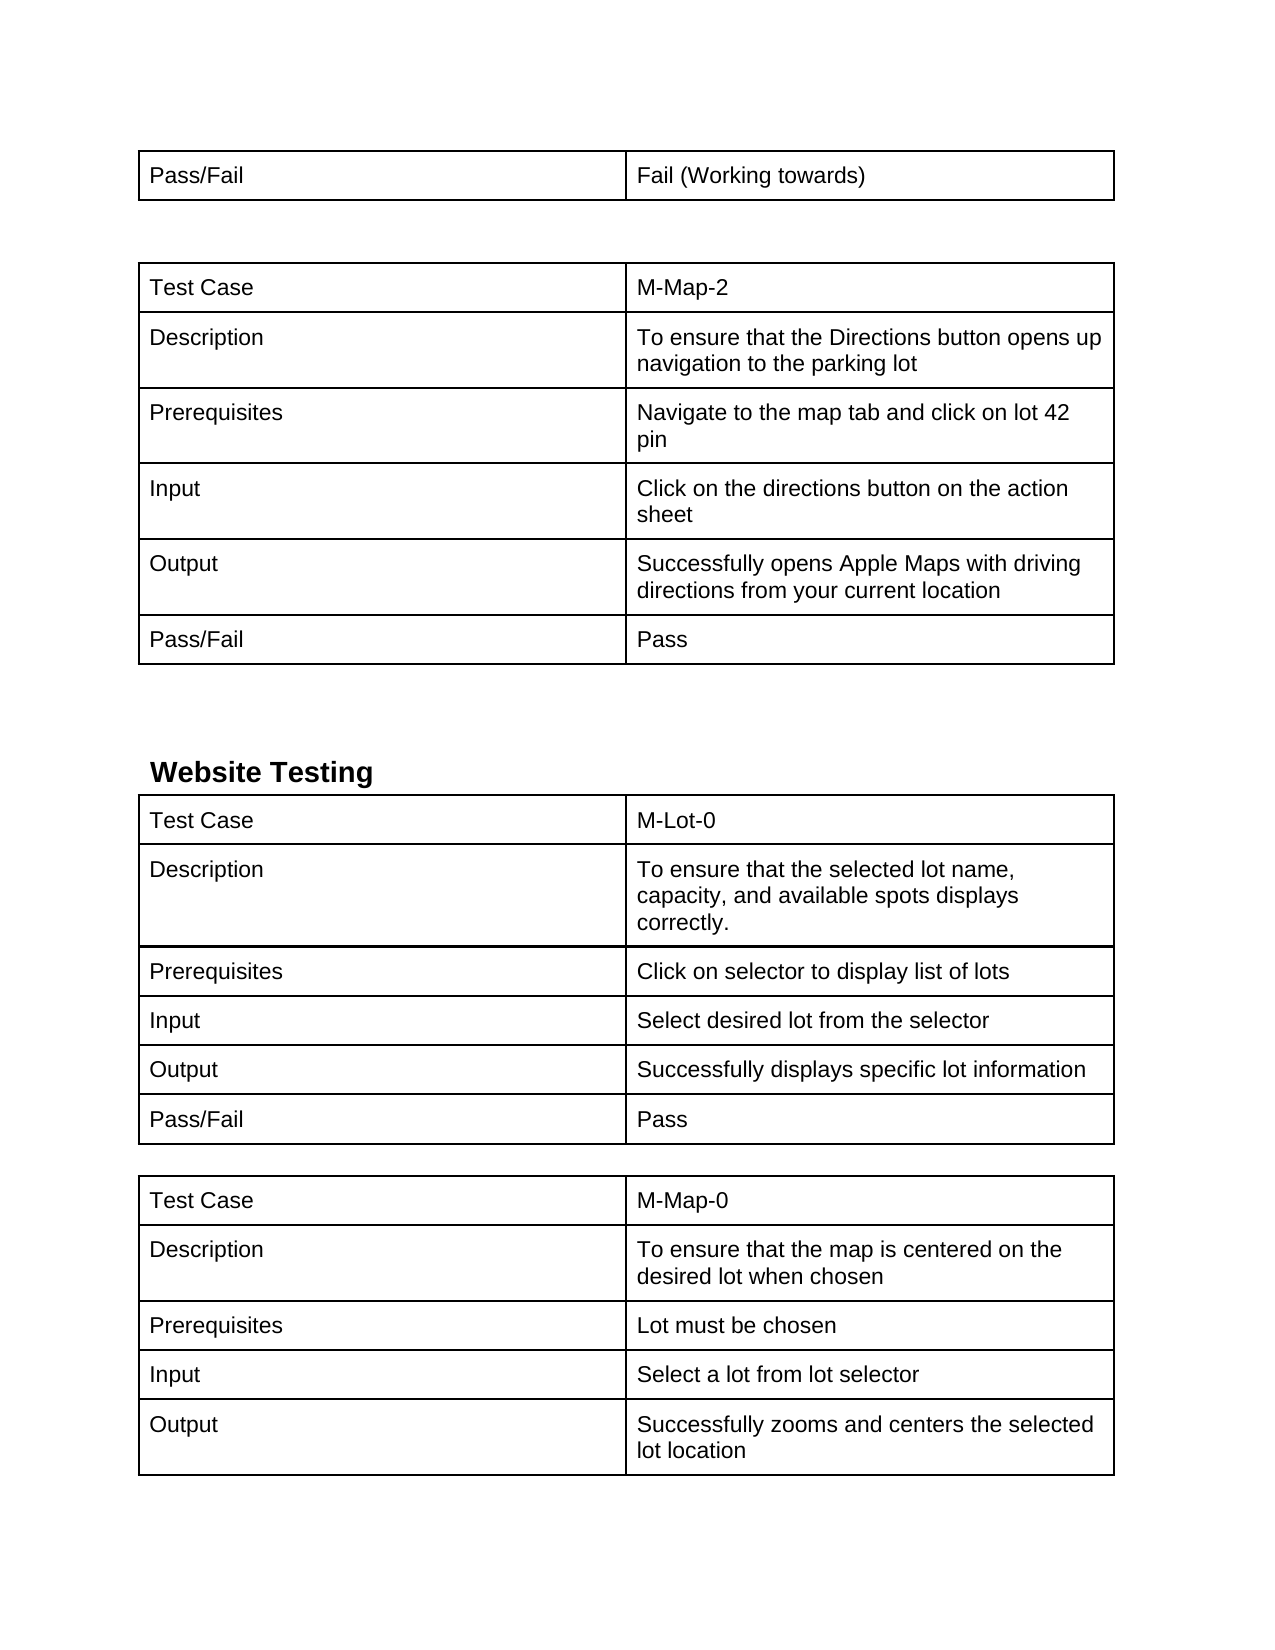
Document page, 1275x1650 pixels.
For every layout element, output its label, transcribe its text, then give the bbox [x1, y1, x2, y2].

table_cell Prerequisites [140, 389, 625, 462]
table_cell Input [140, 997, 625, 1044]
table_cell Pass/Fail [140, 152, 625, 199]
table_cell Input [140, 1351, 625, 1398]
table_cell Select desired lot from the selector [627, 997, 1113, 1044]
table_cell Output [140, 1400, 625, 1474]
table_cell Select a lot from lot selector [627, 1351, 1113, 1398]
table_cell Click on the directions button on the action sheet [627, 464, 1113, 538]
table_cell Description [140, 313, 625, 387]
table_header M-Lot-0 [627, 796, 1113, 843]
table_header M-Map-2 [627, 264, 1113, 311]
table_cell To ensure that the selected lot name, capacity, and available spots displays correctly. [627, 845, 1113, 945]
table_cell Lot must be chosen [627, 1302, 1113, 1349]
table_cell Input [140, 464, 625, 538]
table_header Test Case [140, 796, 625, 843]
table_cell Click on selector to display list of lots [627, 948, 1113, 994]
table_cell Successfully zooms and centers the selected lot location [627, 1400, 1113, 1474]
table_header Test Case [140, 1177, 625, 1224]
table_cell Output [140, 540, 625, 613]
table_cell Prerequisites [140, 948, 625, 994]
table_cell Prerequisites [140, 1302, 625, 1349]
table_cell To ensure that the map is centered on the desired lot when chosen [627, 1226, 1113, 1299]
table_cell Navigate to the map tab and click on lot 42 pin [627, 389, 1113, 462]
table_header Test Case [140, 264, 625, 311]
table_header M-Map-0 [627, 1177, 1113, 1224]
table_cell Successfully displays specific lot information [627, 1046, 1113, 1093]
table_cell To ensure that the Directions button opens up navigation to the parking lot [627, 313, 1113, 387]
table_cell Successfully opens Apple Maps with driving directions from your current location [627, 540, 1113, 613]
table_cell Output [140, 1046, 625, 1093]
table_cell Pass/Fail [140, 616, 625, 663]
table_cell Description [140, 1226, 625, 1299]
table_cell Pass [627, 1095, 1113, 1142]
table_cell Description [140, 845, 625, 945]
table_cell Fail (Working towards) [627, 152, 1113, 199]
table_cell Pass [627, 616, 1113, 663]
table_cell Pass/Fail [140, 1095, 625, 1142]
text Website Testing [150, 756, 1125, 789]
